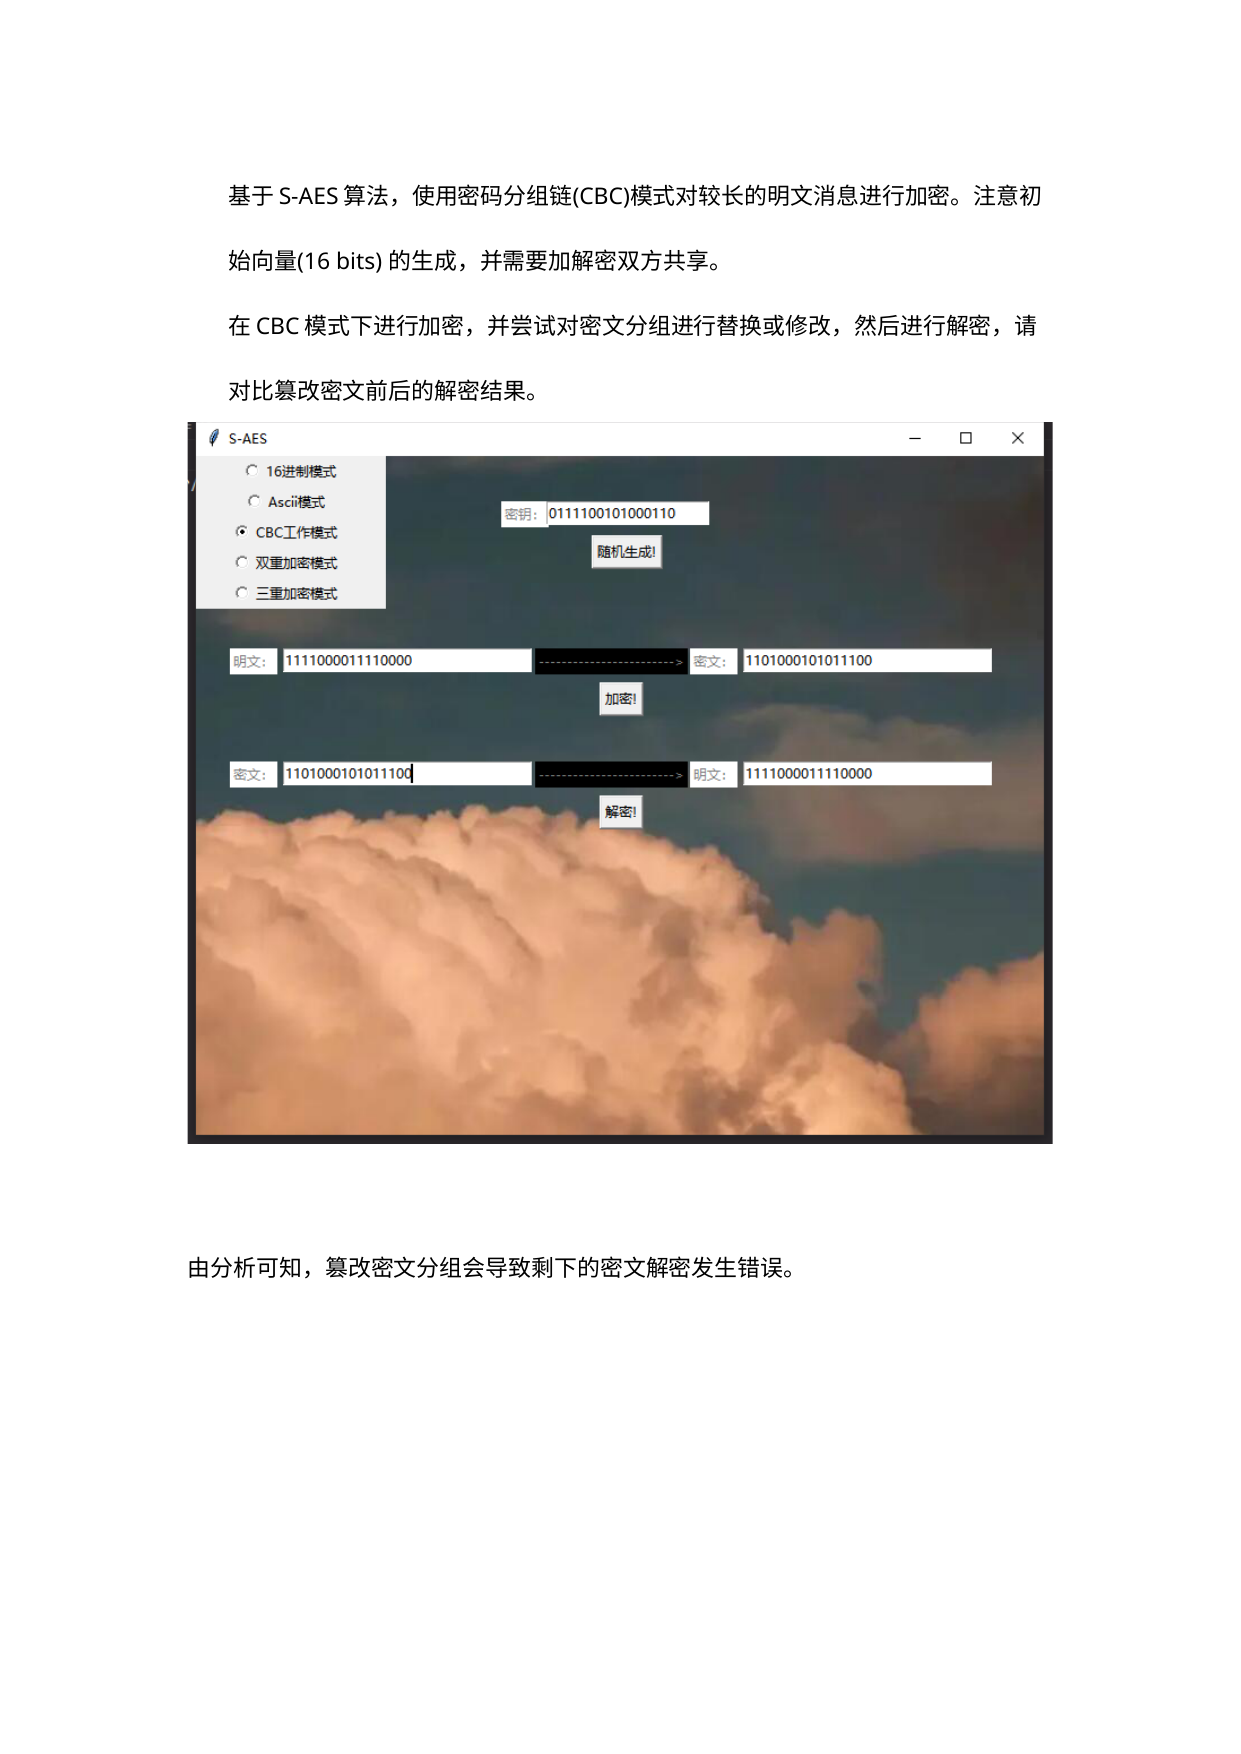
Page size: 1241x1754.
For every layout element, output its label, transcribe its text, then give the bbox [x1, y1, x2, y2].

text 在CBC模式下进行加密，并尝试对密文分组进行替换或修改，然后进行解密，请对比篡改密文前后的解密结果。 [228, 292, 1053, 422]
picture [187, 422, 1053, 1144]
text 基于S-AES算法，使用密码分组链(CBC)模式对较长的明文消息进行加密。注意初始向量(16 bits) 的生成，并需要加解密双方共享。 [228, 162, 1053, 292]
text 由分析可知，篡改密文分组会导致剩下的密文解密发生错误。 [187, 1234, 1053, 1299]
